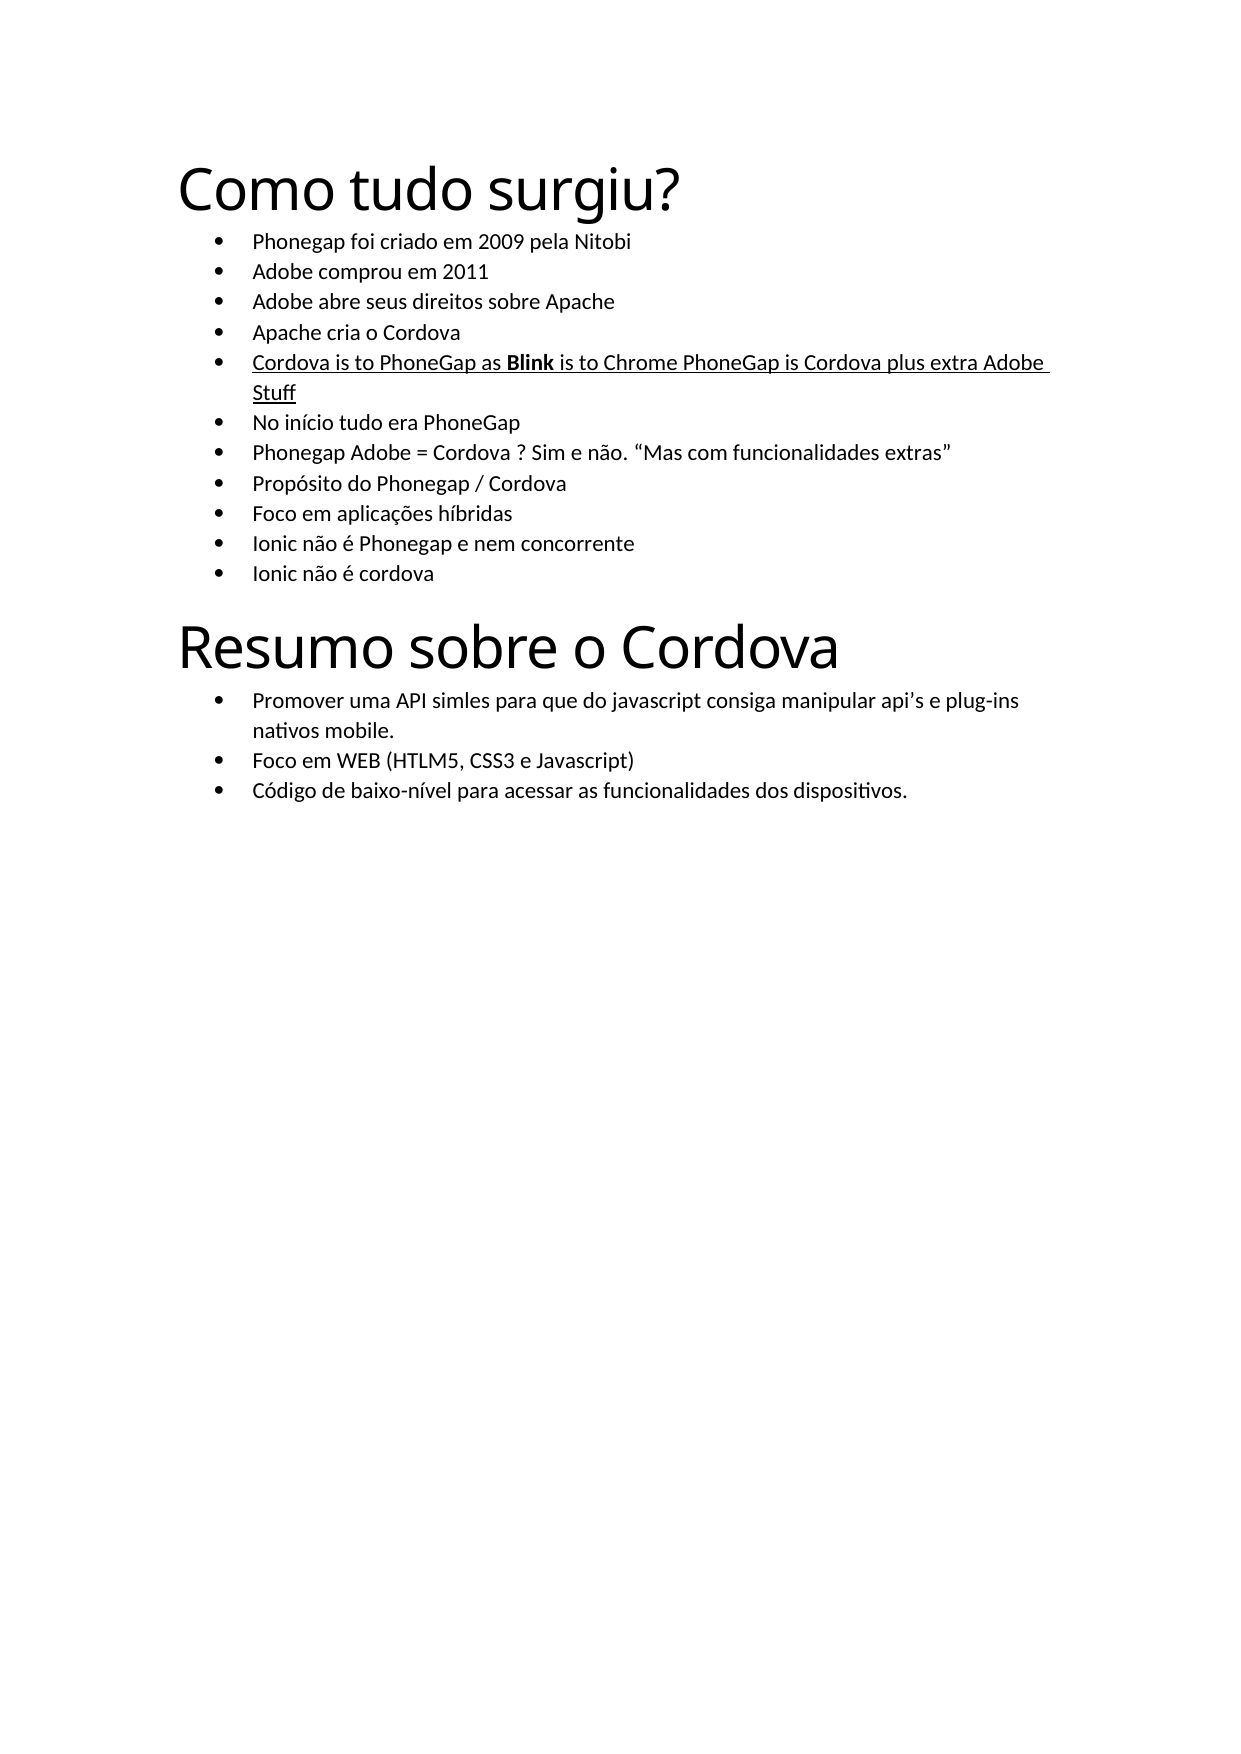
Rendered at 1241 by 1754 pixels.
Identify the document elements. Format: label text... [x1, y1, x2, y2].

list Adobe comprou em 2011 [215, 257, 1063, 285]
list No início tudo era PhoneGap [215, 408, 1063, 436]
list Cordova is to PhoneGap as Blink is to Chrome PhoneGap is Cordova plus extra Adobe Stuff [215, 348, 1063, 406]
list Foco em WEB (HTLM5, CSS3 e Javascript) [215, 746, 1063, 774]
list Foco em aplicações híbridas [215, 499, 1063, 527]
list Promover uma API simles para que do javascript consiga manipular api’s e plug-ins nativos mobile. [215, 686, 1063, 744]
list Apache cria o Cordova [215, 318, 1063, 346]
list Adobe abre seus direitos sobre Apache [215, 287, 1063, 316]
list Phonegap foi criado em 2009 pela Nitobi [215, 227, 1063, 255]
list Ionic não é cordova [215, 559, 1063, 587]
title Como tudo surgiu? [177, 148, 1063, 227]
title Resumo sobre o Cordova [177, 606, 1063, 686]
list Código de baixo-nível para acessar as funcionalidades dos dispositivos. [215, 776, 1063, 804]
list Ionic não é Phonegap e nem concorrente [215, 529, 1063, 557]
list Propósito do Phonegap / Cordova [215, 469, 1063, 497]
list Phonegap Adobe = Cordova ? Sim e não. “Mas com funcionalidades extras” [215, 438, 1063, 467]
